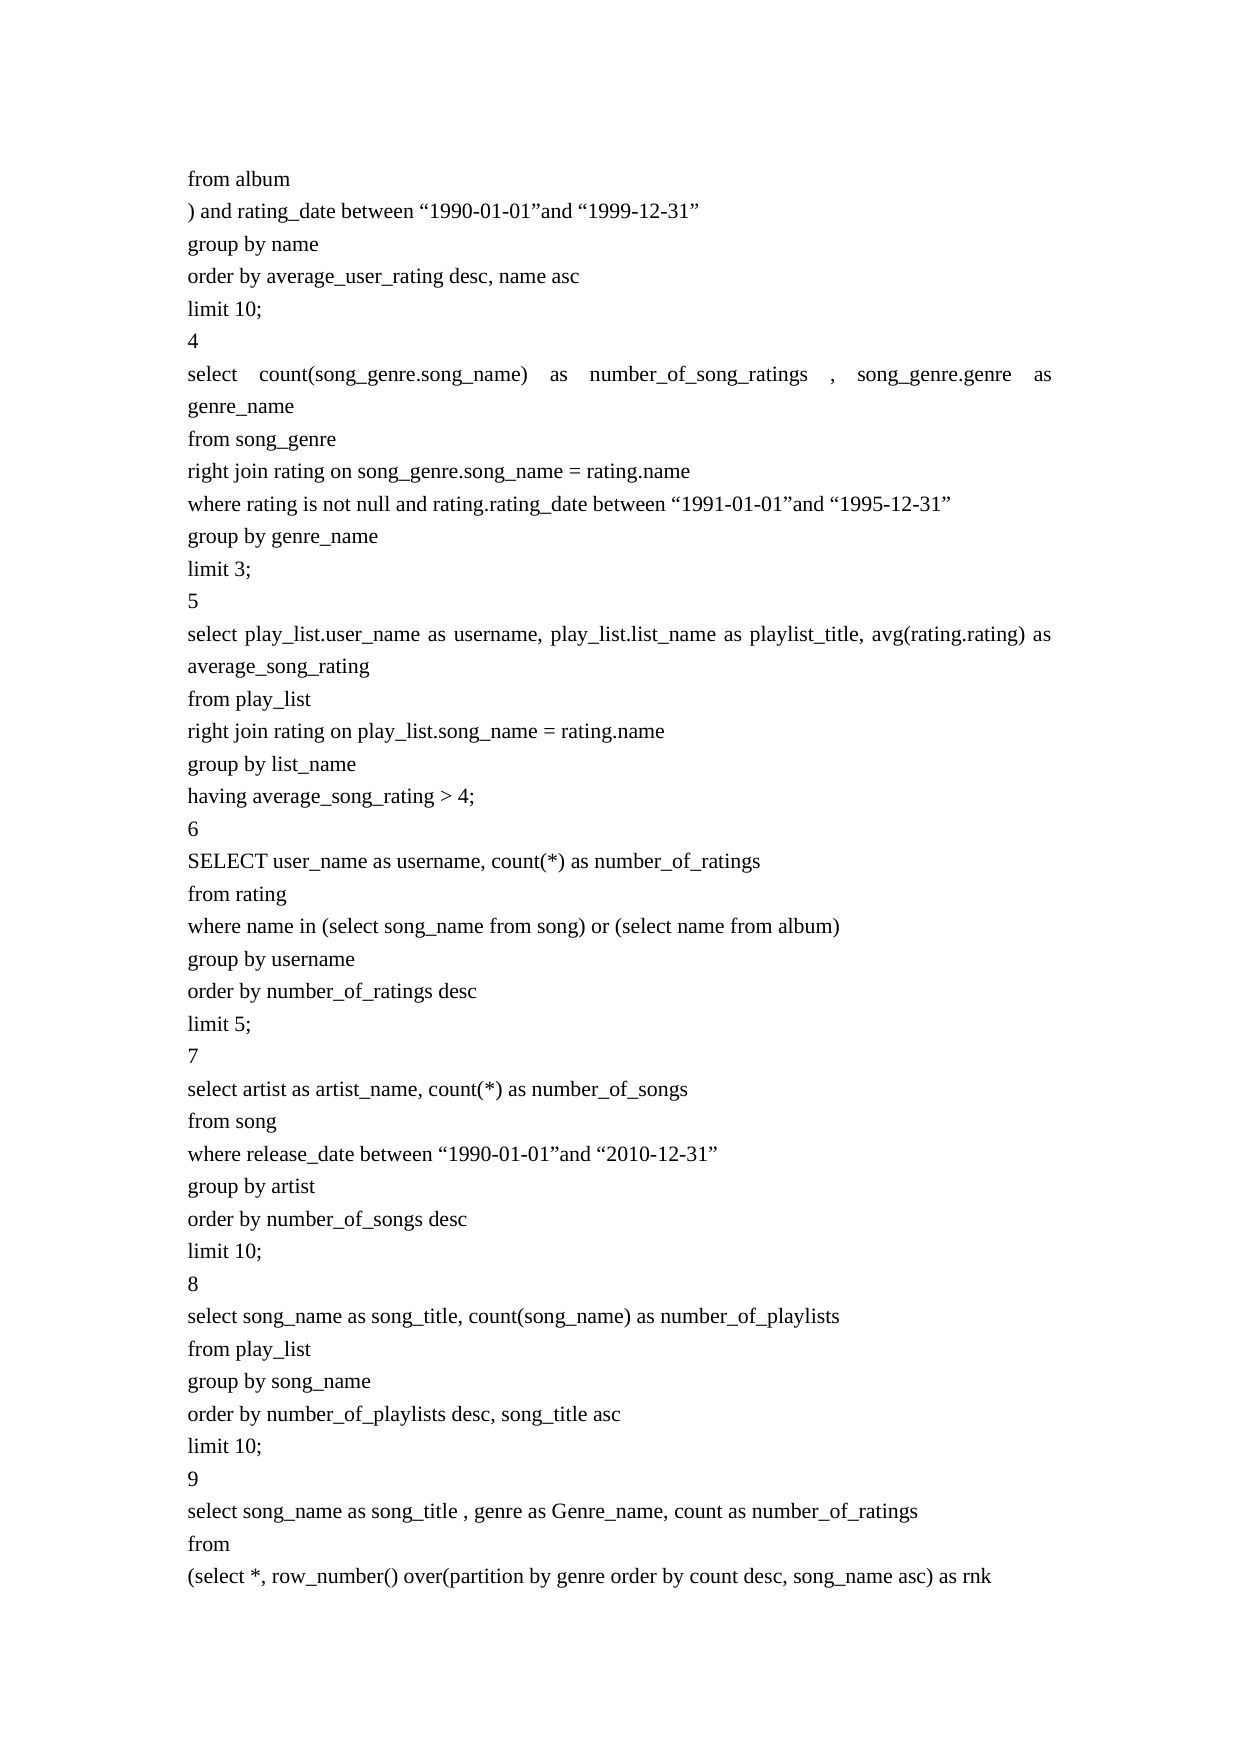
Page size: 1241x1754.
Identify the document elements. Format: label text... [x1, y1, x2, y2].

text (select *, row_number() over(partition by genre order by count desc, song_name asc) as rnk [187, 1559, 1053, 1592]
text group by artist [187, 1169, 1053, 1202]
text from rating [187, 877, 1053, 909]
text from album [187, 162, 1053, 194]
text where release_date between “1990-01-01”and “2010-12-31” [187, 1137, 1053, 1169]
text order by number_of_ratings desc [187, 974, 1053, 1007]
text order by number_of_playlists desc, song_title asc [187, 1397, 1053, 1429]
text 8 [187, 1267, 1053, 1299]
text 7 [187, 1039, 1053, 1072]
text from play_list [187, 682, 1053, 714]
text 4 [187, 324, 1053, 357]
text right join rating on play_list.song_name = rating.name [187, 714, 1053, 747]
text select artist as artist_name, count(*) as number_of_songs [187, 1072, 1053, 1104]
text order by number_of_songs desc [187, 1202, 1053, 1234]
text from song [187, 1104, 1053, 1137]
text limit 3; [187, 552, 1053, 584]
text 6 [187, 812, 1053, 844]
text having average_song_rating > 4; [187, 779, 1053, 812]
text group by song_name [187, 1364, 1053, 1397]
text ) and rating_date between “1990-01-01”and “1999-12-31” [187, 194, 1053, 227]
text select song_name as song_title , genre as Genre_name, count as number_of_ratings [187, 1494, 1053, 1527]
text from song_genre [187, 422, 1053, 454]
text limit 10; [187, 292, 1053, 324]
text right join rating on song_genre.song_name = rating.name [187, 454, 1053, 487]
text where name in (select song_name from song) or (select name from album) [187, 909, 1053, 942]
text group by list_name [187, 747, 1053, 779]
text group by genre_name [187, 519, 1053, 552]
text from play_list [187, 1332, 1053, 1364]
text limit 5; [187, 1007, 1053, 1039]
text SELECT user_name as username, count(*) as number_of_ratings [187, 844, 1053, 877]
text 9 [187, 1462, 1053, 1494]
text from [187, 1527, 1053, 1559]
text group by name [187, 227, 1053, 259]
text limit 10; [187, 1234, 1053, 1267]
text select play_list.user_name as username, play_list.list_name as playlist_title, avg(rating.rating) as average_song_rating [187, 617, 1053, 682]
text 5 [187, 584, 1053, 617]
text order by average_user_rating desc, name asc [187, 259, 1053, 292]
text group by username [187, 942, 1053, 974]
text limit 10; [187, 1429, 1053, 1462]
text where rating is not null and rating.rating_date between “1991-01-01”and “1995-12-31” [187, 487, 1053, 519]
text select song_name as song_title, count(song_name) as number_of_playlists [187, 1299, 1053, 1332]
text select count(song_genre.song_name) as number_of_song_ratings , song_genre.genre as genre_name [187, 357, 1053, 422]
